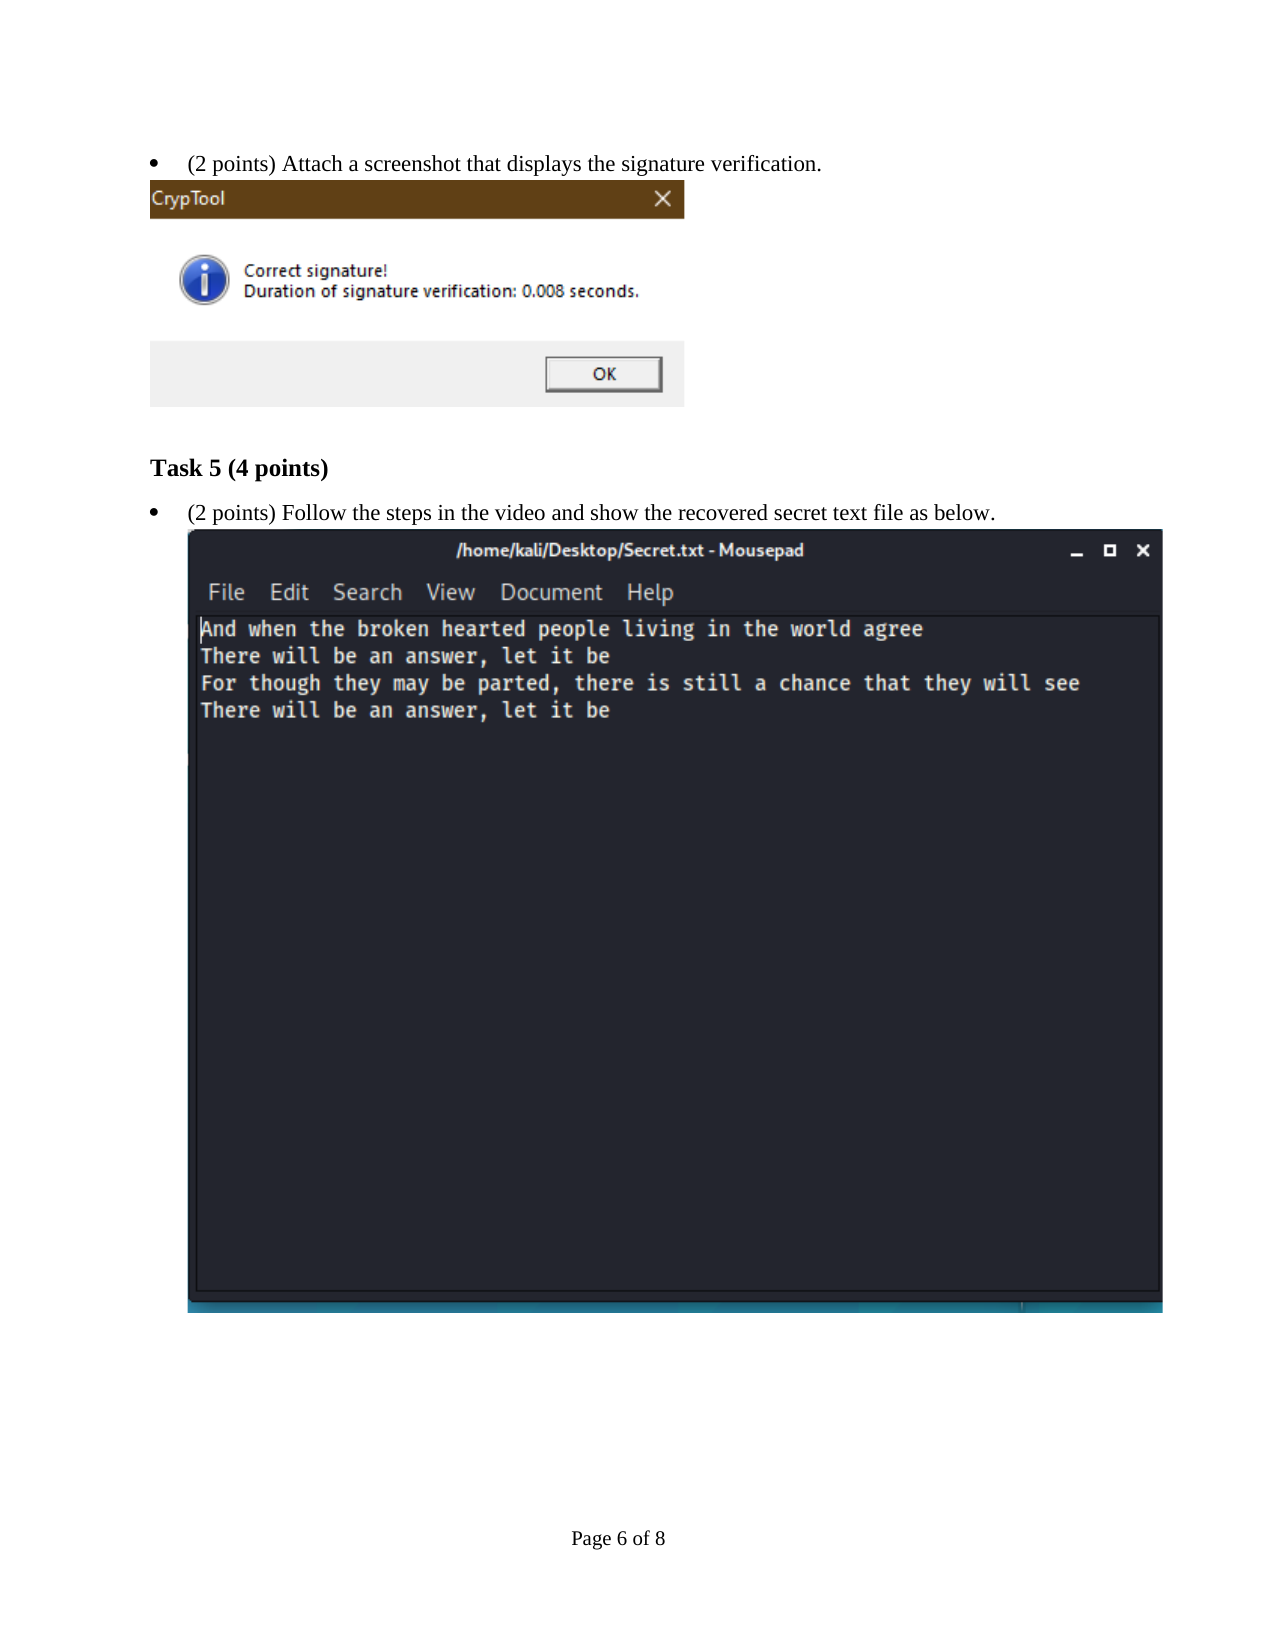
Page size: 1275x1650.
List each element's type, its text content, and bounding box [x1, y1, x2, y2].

picture [150, 180, 685, 407]
picture [187, 529, 1163, 1313]
list (2 points) Attach a screenshot that displays the signature verification. [150, 150, 1125, 176]
list (2 points) Follow the steps in the video and show the recovered secret text file as below. [150, 499, 1125, 525]
subtitle Task 5 (4 points) [150, 453, 1125, 482]
